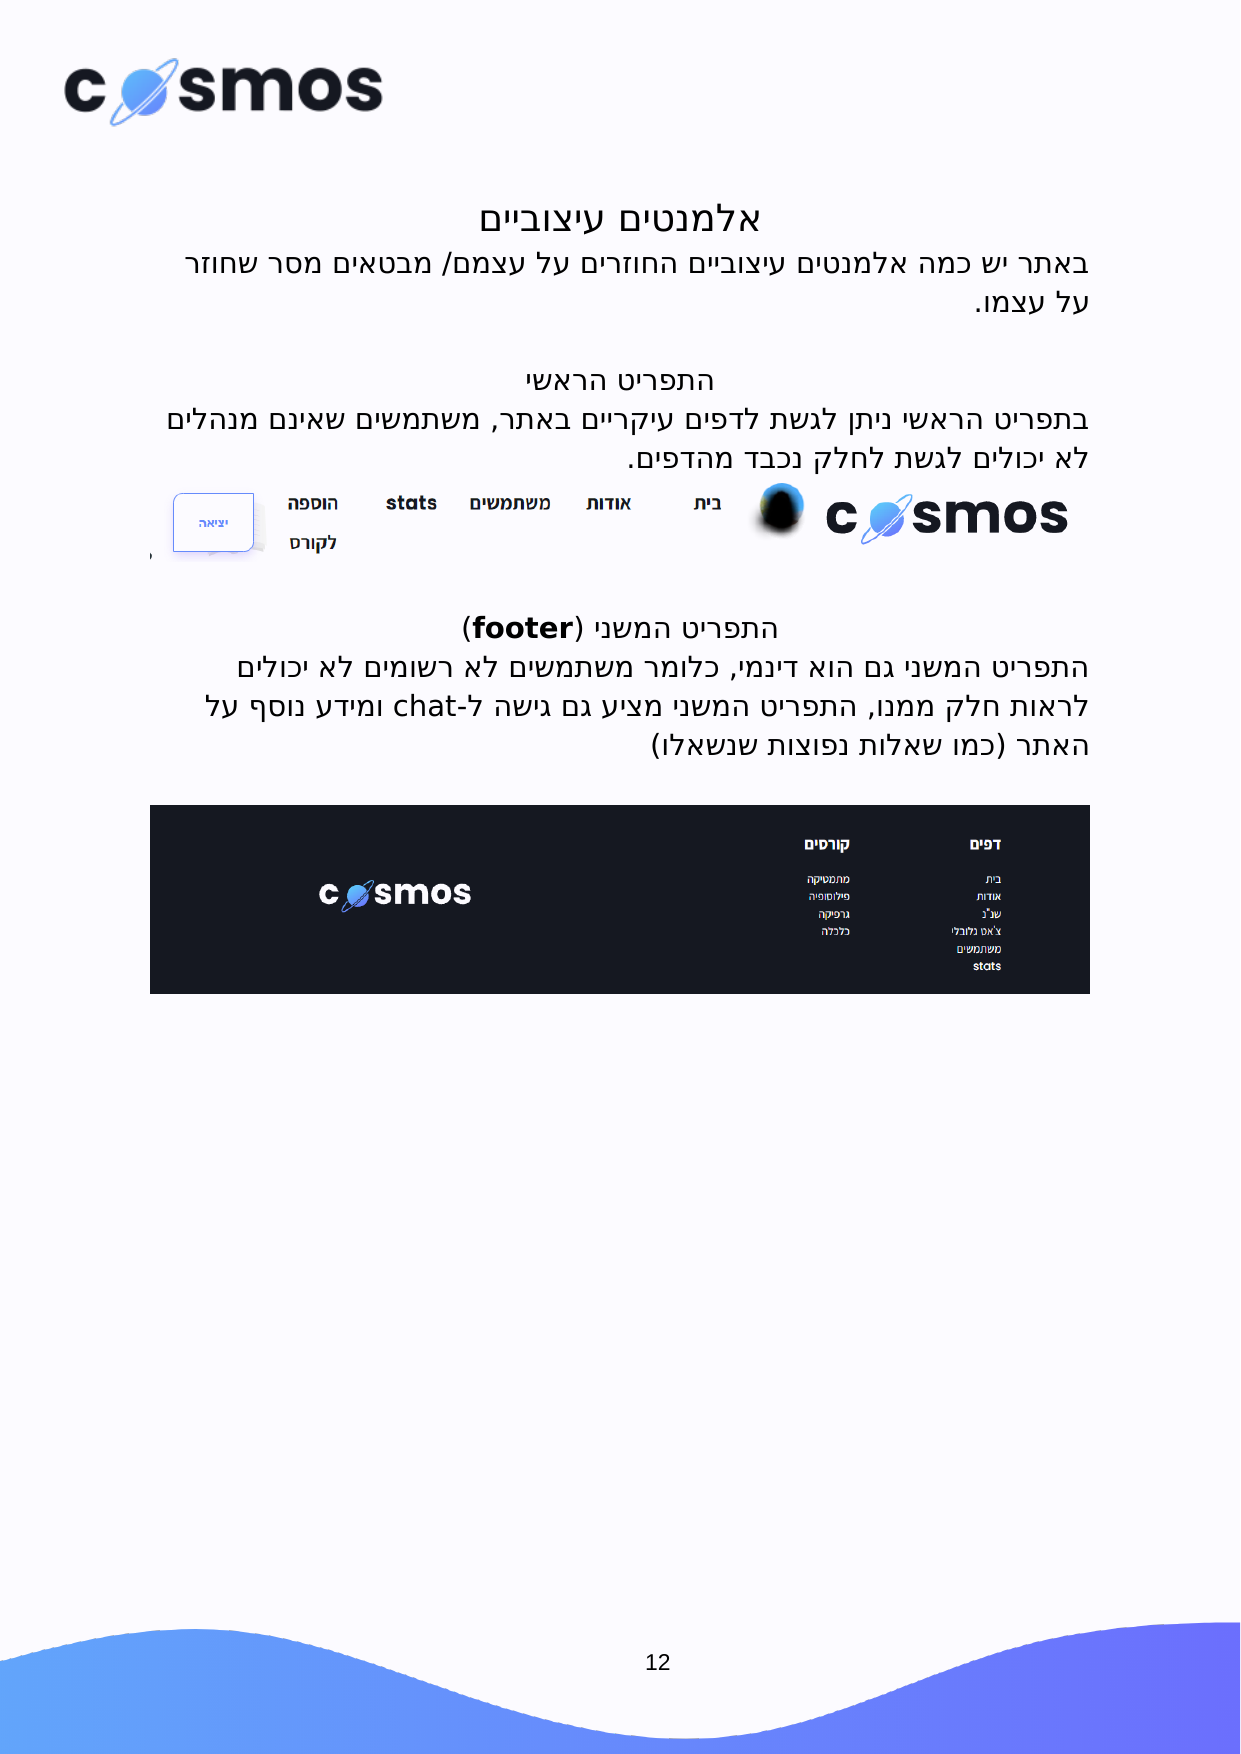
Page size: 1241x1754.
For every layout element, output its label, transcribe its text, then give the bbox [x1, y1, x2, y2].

picture [0, 1622, 1241, 1754]
text התפריט המשני גם הוא דינמי, כלומר משתמשים לא רשומים לא יכולים לראות חלק ממנו, התפריט המשני מציע גם גישה ל-chat ומידע נוסף על האתר (כמו שאלות נפוצות שנשאלו) [150, 650, 1090, 762]
text בתפריט הראשי ניתן לגשת לדפים עיקריים באתר, משתמשים שאינם מנהלים לא יכולים לגשת לחלק נכבד מהדפים. [150, 402, 1090, 475]
text באתר יש כמה אלמנטים עיצוביים החוזרים על עצמם/ מבטאים מסר שחוזר על עצמו. [150, 247, 1090, 319]
subtitle אלמנטים עיצוביים [150, 197, 1090, 240]
text התפריט המשני (footer) [150, 611, 1090, 645]
picture [150, 480, 1091, 562]
picture [150, 805, 1090, 994]
picture [63, 57, 384, 129]
text התפריט הראשי [150, 363, 1090, 397]
